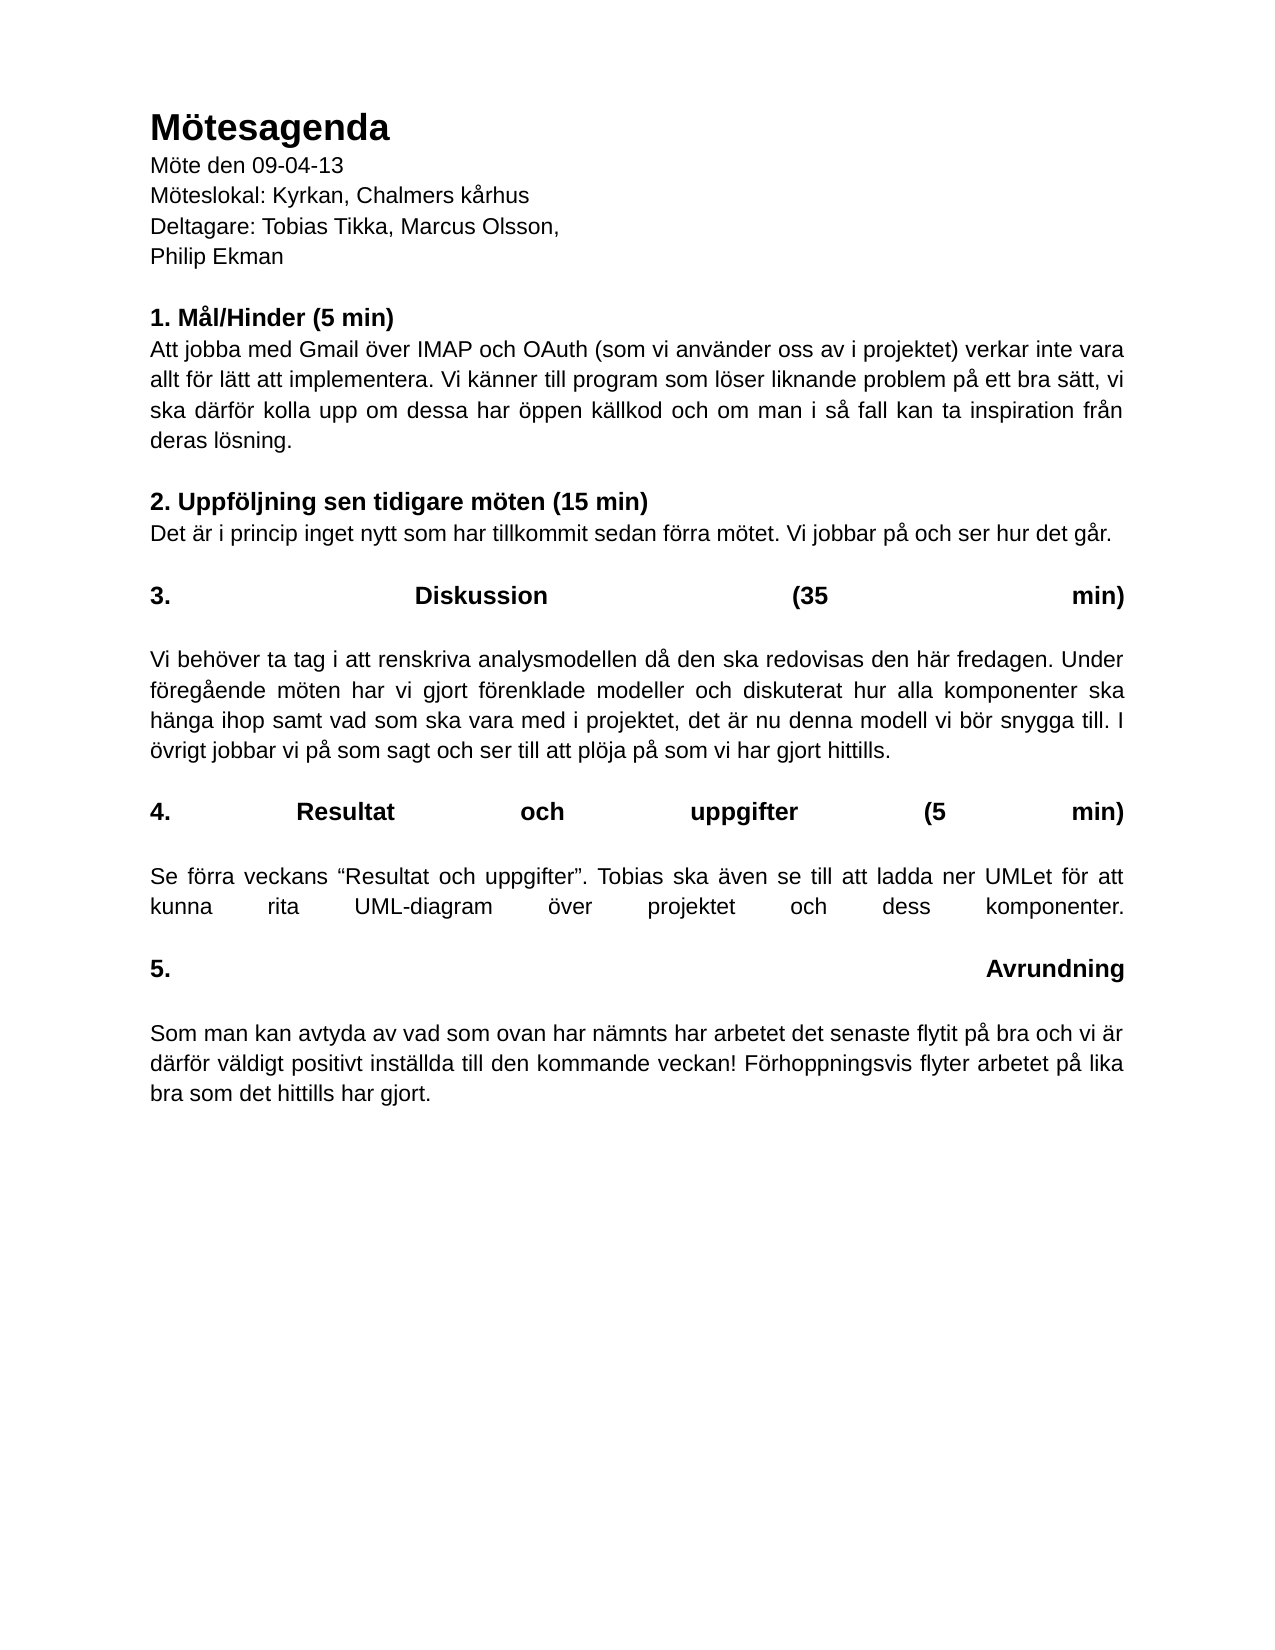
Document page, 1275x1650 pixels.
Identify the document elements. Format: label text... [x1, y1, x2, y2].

text 2. Uppföljning sen tidigare möten (15 min) [150, 487, 1125, 516]
text Philip Ekman [150, 243, 1125, 269]
text Möteslokal: Kyrkan, Chalmers kårhus [150, 182, 1125, 209]
text Deltagare: Tobias Tikka, Marcus Olsson, [150, 213, 1125, 239]
text 4. Resultat och uppgifter (5 min) Se förra veckans “Resultat och uppgifter”. Tobias ska även se till att ladda ner UMLet för att kunna rita UML-diagram över projektet och dess komponenter. 5. Avrundning Som man kan avtyda av vad som ovan har nämnts har arbetet det senaste flytit på bra och vi är därför väldigt positivt inställda till den kommande veckan! Förhoppningsvis flyter arbetet på lika bra som det hittills har gjort. [150, 797, 1125, 1106]
text Att jobba med Gmail över IMAP och OAuth (som vi använder oss av i projektet) verkar inte vara allt för lätt att implementera. Vi känner till program som löser liknande problem på ett bra sätt, vi ska därför kolla upp om dessa har öppen källkod och om man i så fall kan ta inspiration från deras lösning. [150, 336, 1125, 453]
text 1. Mål/Hinder (5 min) [150, 303, 1125, 332]
text Möte den 09-04-13 [150, 152, 1125, 178]
text Det är i princip inget nytt som har tillkommit sedan förra mötet. Vi jobbar på och ser hur det går. [150, 520, 1125, 547]
text 3. Diskussion (35 min) Vi behöver ta tag i att renskriva analysmodellen då den ska redovisas den här fredagen. Under föregående möten har vi gjort förenklade modeller och diskuterat hur alla komponenter ska hänga ihop samt vad som ska vara med i projektet, det är nu denna modell vi bör snygga till. I övrigt jobbar vi på som sagt och ser till att plöja på som vi har gjort hittills. [150, 581, 1125, 763]
